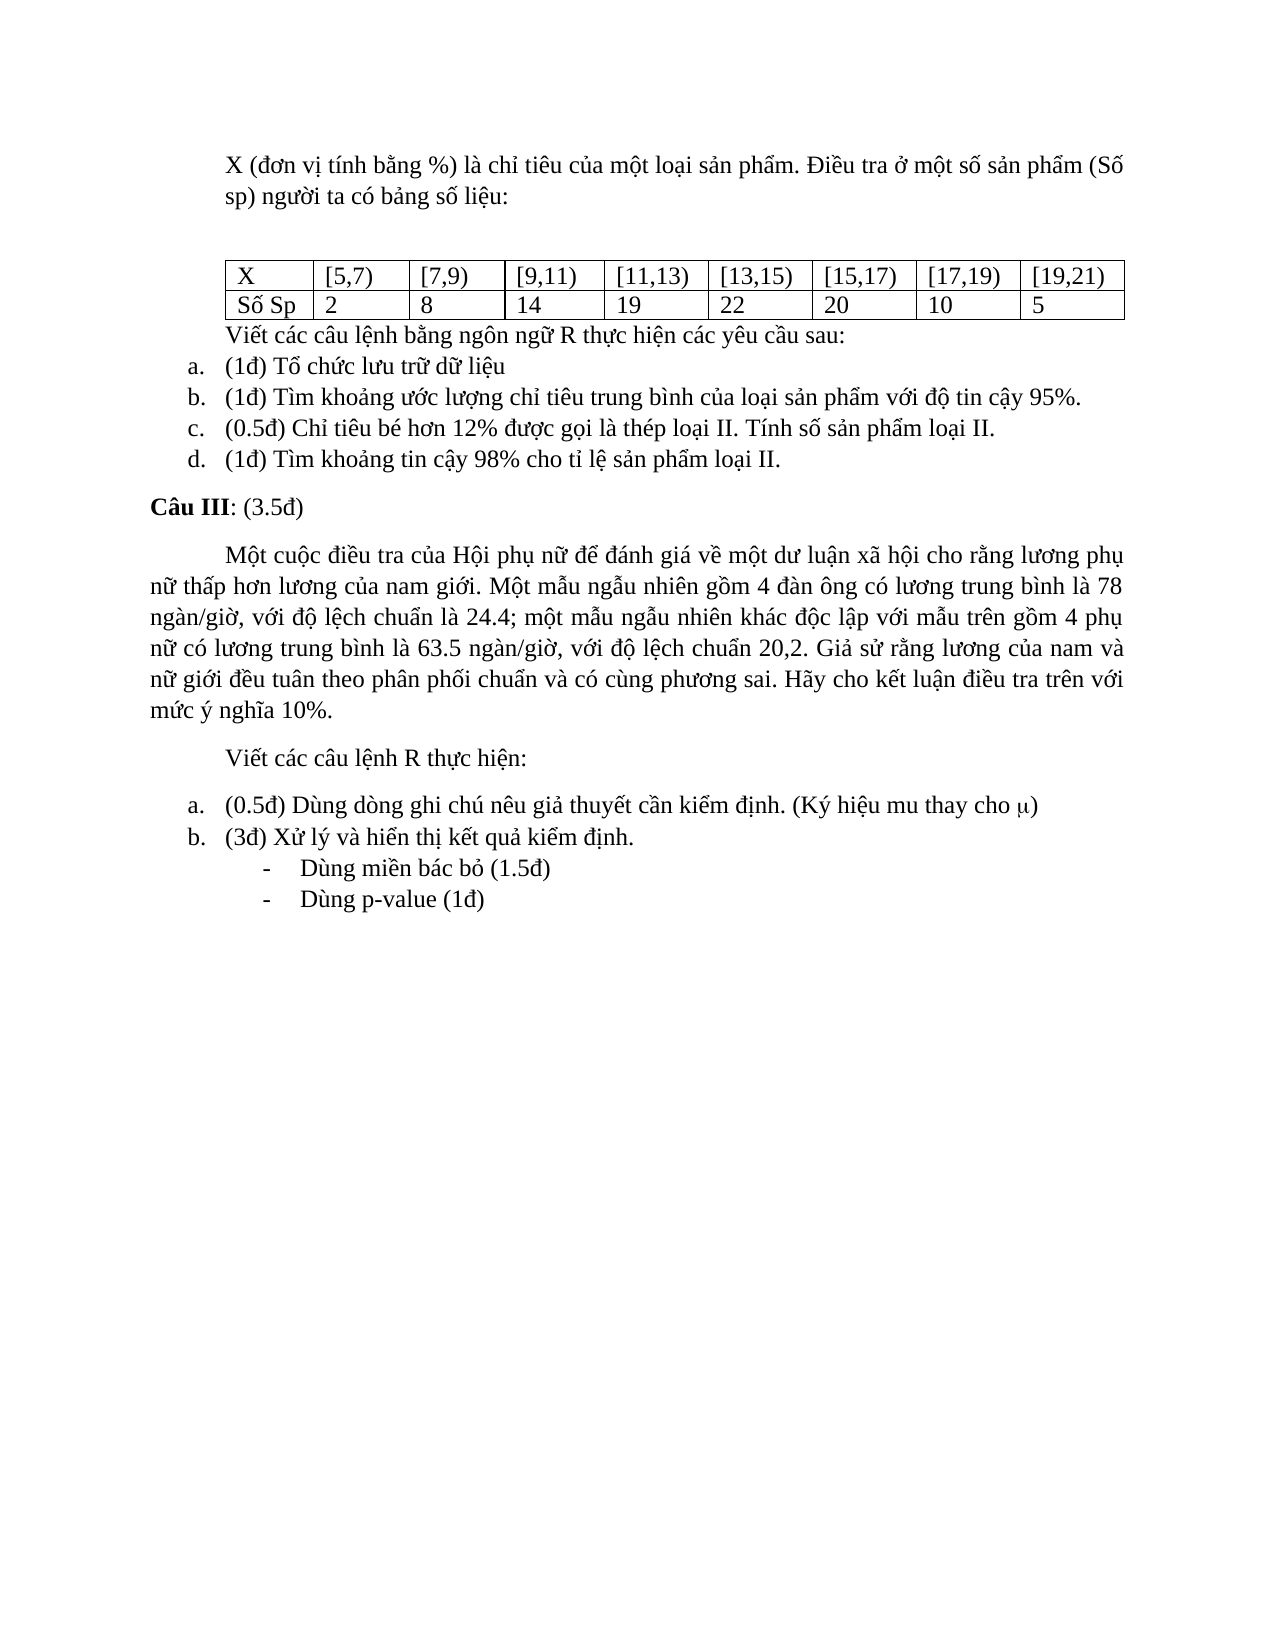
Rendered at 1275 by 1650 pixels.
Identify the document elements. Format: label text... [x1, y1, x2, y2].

list Dùng miền bác bỏ (1.5đ) [262, 853, 1125, 881]
table_header [9,11) [506, 261, 604, 289]
list (0.5đ) Chỉ tiêu bé hơn 12% được gọi là thép loại II. Tính số sản phẩm loại II. [187, 413, 1125, 442]
table_header [11,13) [605, 261, 708, 289]
list Viết các câu lệnh bằng ngôn ngữ R thực hiện các yêu cầu sau: [225, 320, 1125, 349]
table_header [19,21) [1021, 261, 1124, 289]
table_header [15,17) [813, 261, 916, 289]
table_cell 20 [813, 291, 916, 319]
table_header [5,7) [314, 261, 409, 289]
text Một cuộc điều tra của Hội phụ nữ để đánh giá về một dư luận xã hội cho rằng lương phụ nữ thấp hơn lương của nam giới. Một mẫu ngẫu nhiên gồm 4 đàn ông có lương trung bình là 78 ngàn/giờ, với độ lệch chuẩn là 24.4; một mẫu ngẫu nhiên khác độc lập với mẫu trên gồm 4 phụ nữ có lương trung bình là 63.5 ngàn/giờ, với độ lệch chuẩn 20,2. Giả sử rằng lương của nam và nữ giới đều tuân theo phân phối chuẩn và có cùng phương sai. Hãy cho kết luận điều tra trên với mức ý nghĩa 10%. [150, 540, 1125, 724]
list (1đ) Tổ chức lưu trữ dữ liệu [187, 351, 1125, 380]
table_header [13,15) [709, 261, 812, 289]
list X (đơn vị tính bằng %) là chỉ tiêu của một loại sản phẩm. Điều tra ở một số sản phẩm (Số sp) người ta có bảng số liệu: [225, 150, 1125, 210]
list (1đ) Tìm khoảng tin cậy 98% cho tỉ lệ sản phẩm loại II. [187, 444, 1125, 473]
list (0.5đ) Dùng dòng ghi chú nêu giả thuyết cần kiểm định. (Ký hiệu mu thay cho ) [187, 791, 1125, 819]
table_cell 2 [314, 291, 409, 319]
list Dùng p-value (1đ) [262, 884, 1125, 912]
table_cell 22 [709, 291, 812, 319]
table_cell 19 [605, 291, 708, 319]
text Viết các câu lệnh R thực hiện: [150, 743, 1125, 772]
table_header [7,9) [410, 261, 504, 289]
table_cell 10 [917, 291, 1020, 319]
table_header X [226, 261, 313, 289]
table_cell Số Sp [226, 291, 313, 319]
text Câu III: (3.5đ) [150, 492, 1125, 521]
list (3đ) Xử lý và hiển thị kết quả kiểm định. [187, 822, 1125, 850]
table_cell 8 [410, 291, 504, 319]
list (1đ) Tìm khoảng ước lượng chỉ tiêu trung bình của loại sản phẩm với độ tin cậy 95%. [187, 382, 1125, 411]
table_cell 14 [506, 291, 604, 319]
table_header [17,19) [917, 261, 1020, 289]
table_cell 5 [1021, 291, 1124, 319]
